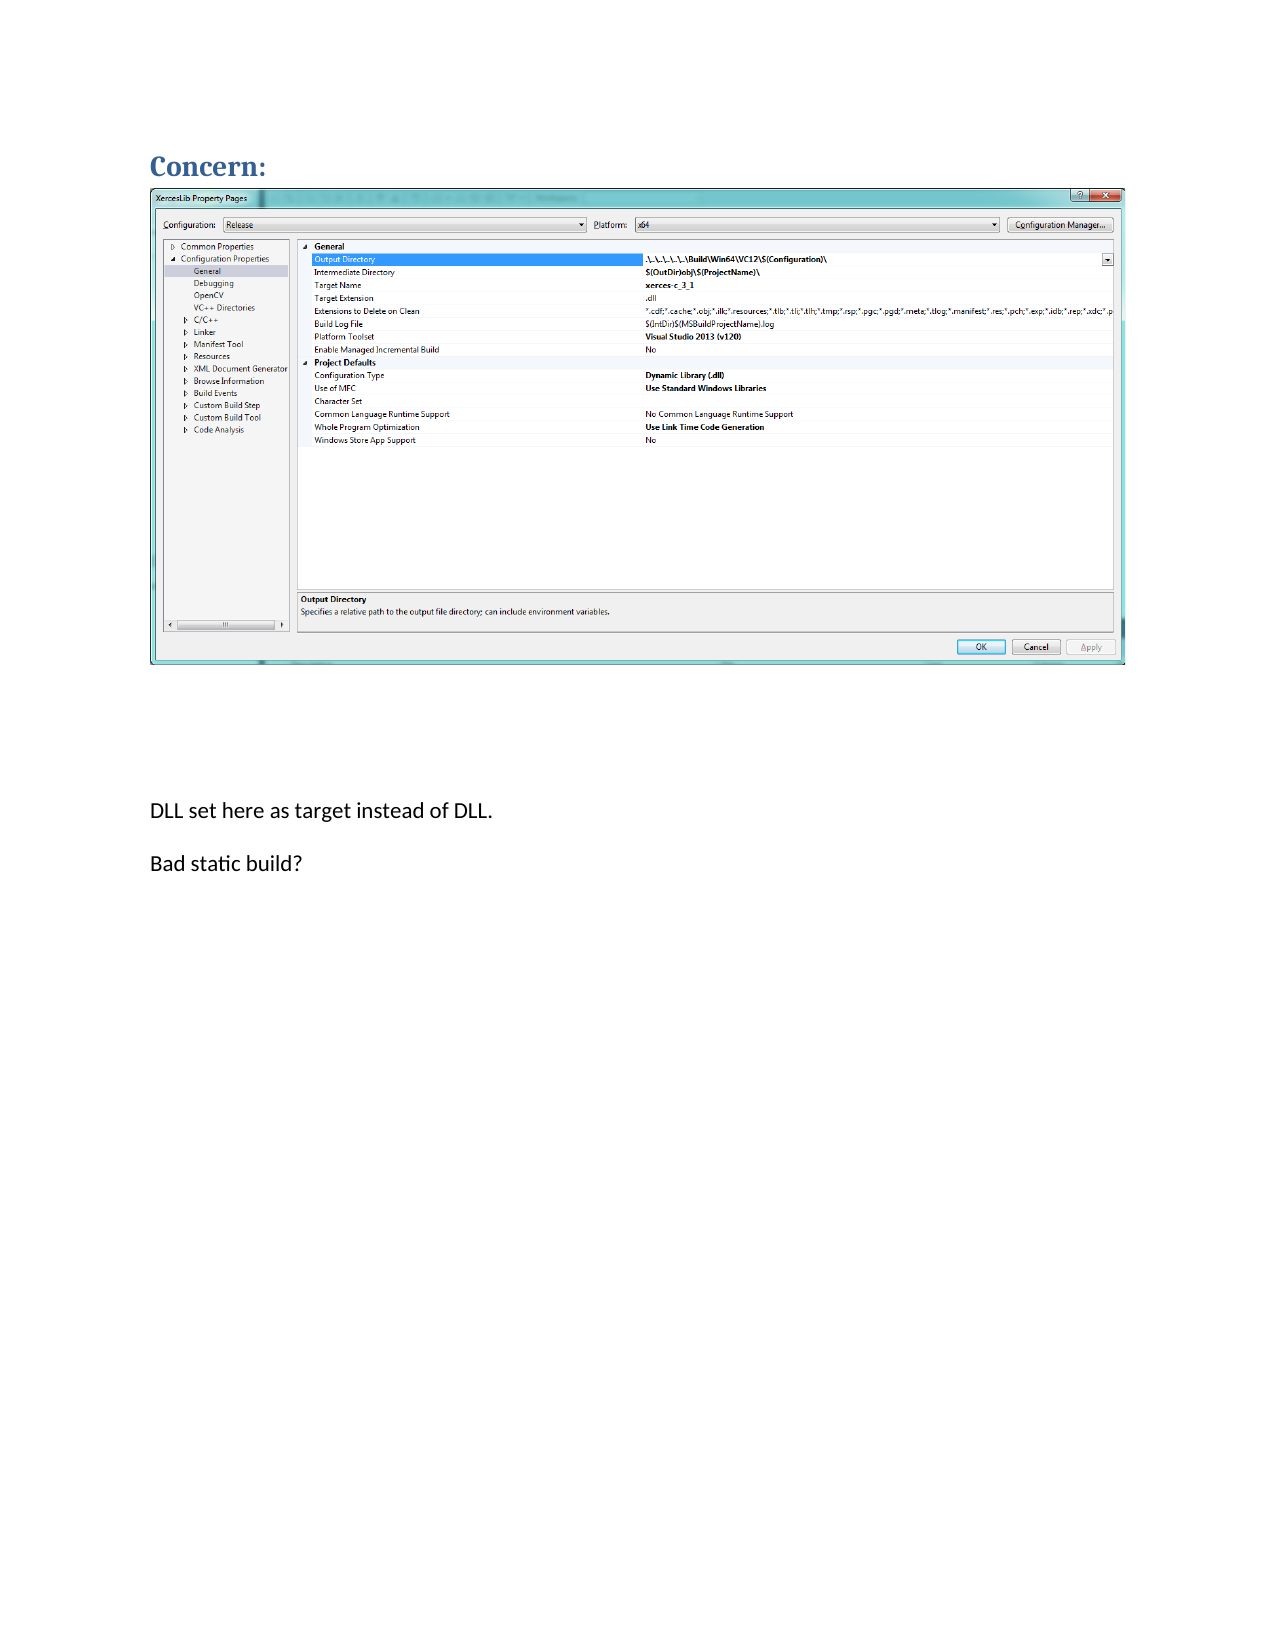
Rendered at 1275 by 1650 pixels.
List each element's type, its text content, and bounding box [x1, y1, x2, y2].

picture [150, 188, 1125, 665]
text DLL set here as target instead of DLL. [150, 796, 1125, 824]
text Bad static build? [150, 849, 1125, 877]
subtitle Concern: [150, 150, 1125, 183]
